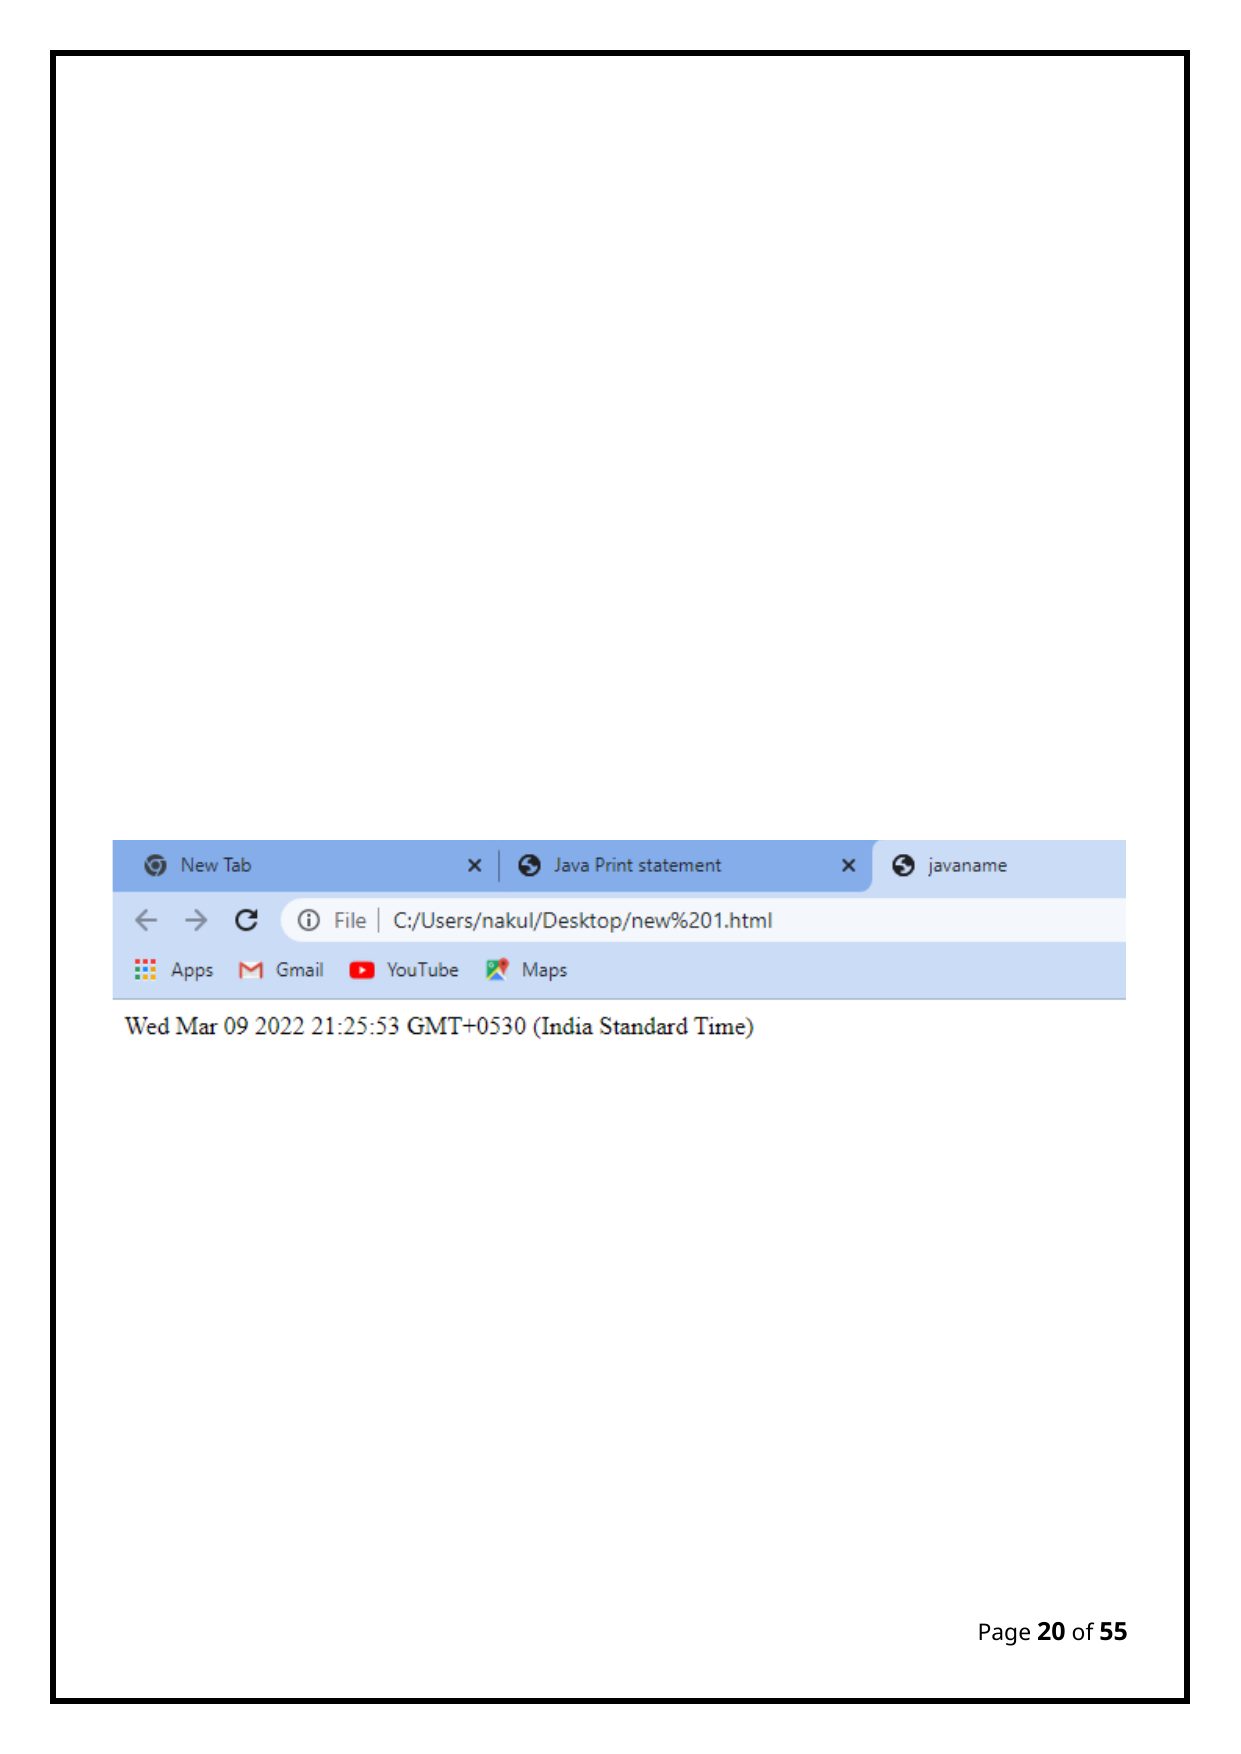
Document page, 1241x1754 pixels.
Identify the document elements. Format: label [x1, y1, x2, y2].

picture [112, 840, 1126, 1194]
